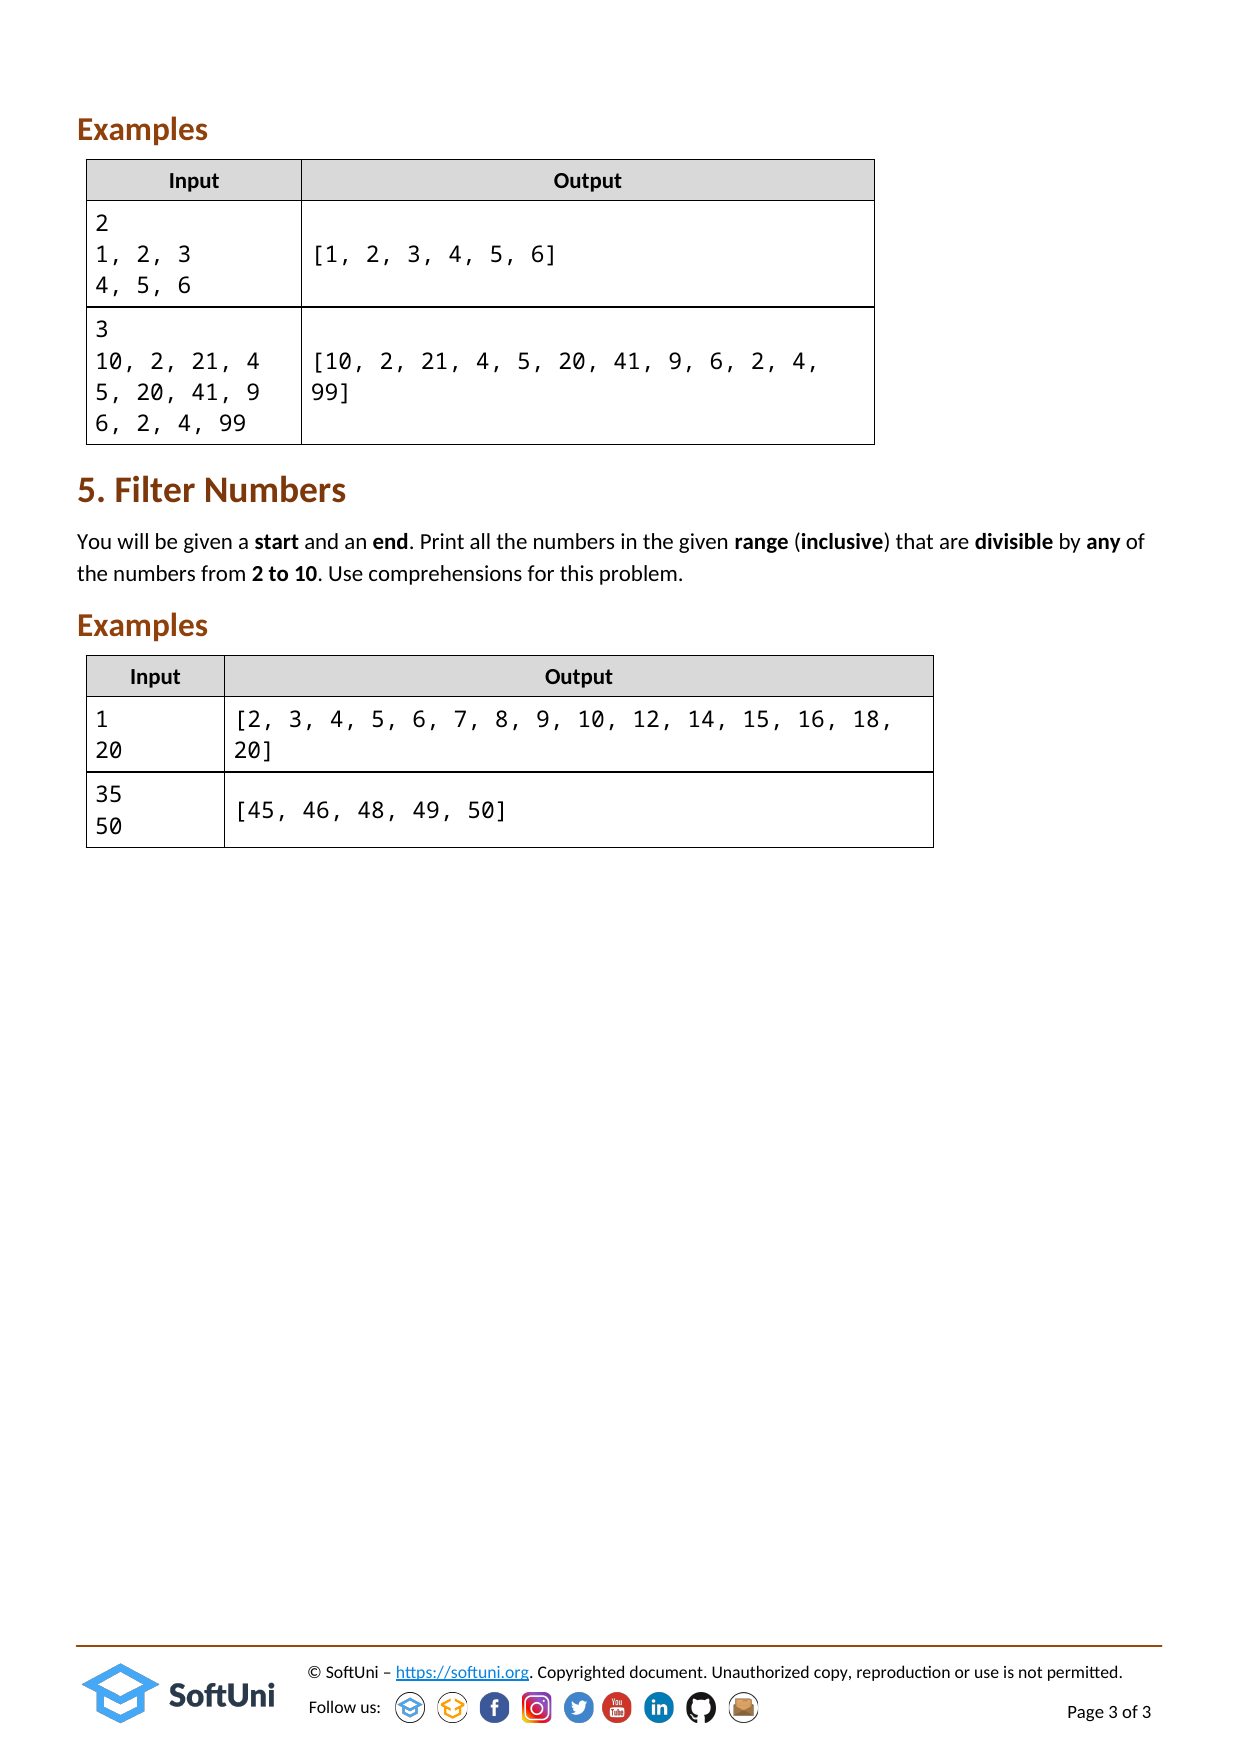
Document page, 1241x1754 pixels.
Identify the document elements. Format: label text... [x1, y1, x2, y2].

picture [564, 1692, 594, 1723]
picture [602, 1692, 632, 1723]
table_header Input [87, 656, 224, 696]
table_cell [1, 2, 3, 4, 5, 6] [302, 201, 874, 306]
picture [665, 1714, 674, 1723]
picture [644, 1692, 653, 1701]
picture [479, 1692, 510, 1723]
picture [75, 1658, 281, 1729]
picture [665, 1692, 674, 1701]
subtitle Examples [77, 604, 1163, 645]
table_cell 2 1, 2, 3 4, 5, 6 [87, 201, 301, 306]
table_cell 3 10, 2, 21, 4 5, 20, 41, 9 6, 2, 4, 99 [87, 308, 301, 444]
text You will be given a start and an end. Print all the numbers in the given range (inclusive) that are divisible by any of the numbers from 2 to 10. Use comprehensions for this problem. [77, 527, 1163, 587]
table_cell 35 50 [87, 773, 224, 847]
picture [728, 1692, 759, 1723]
table_cell 1 20 [87, 697, 224, 771]
picture [686, 1692, 716, 1723]
picture [644, 1714, 653, 1723]
table_header Output [225, 656, 933, 696]
picture [437, 1692, 468, 1723]
table_cell [2, 3, 4, 5, 6, 7, 8, 9, 10, 12, 14, 15, 16, 18, 20] [225, 697, 933, 771]
table_cell [45, 46, 48, 49, 50] [225, 773, 933, 847]
picture [658, 1705, 667, 1714]
subtitle Examples [77, 108, 1163, 149]
table_header Output [302, 160, 874, 200]
table_header Input [87, 160, 301, 200]
subtitle Filter Numbers [77, 466, 1163, 512]
picture [395, 1692, 425, 1723]
picture [522, 1692, 552, 1723]
table_cell [10, 2, 21, 4, 5, 20, 41, 9, 6, 2, 4, 99] [302, 308, 874, 444]
